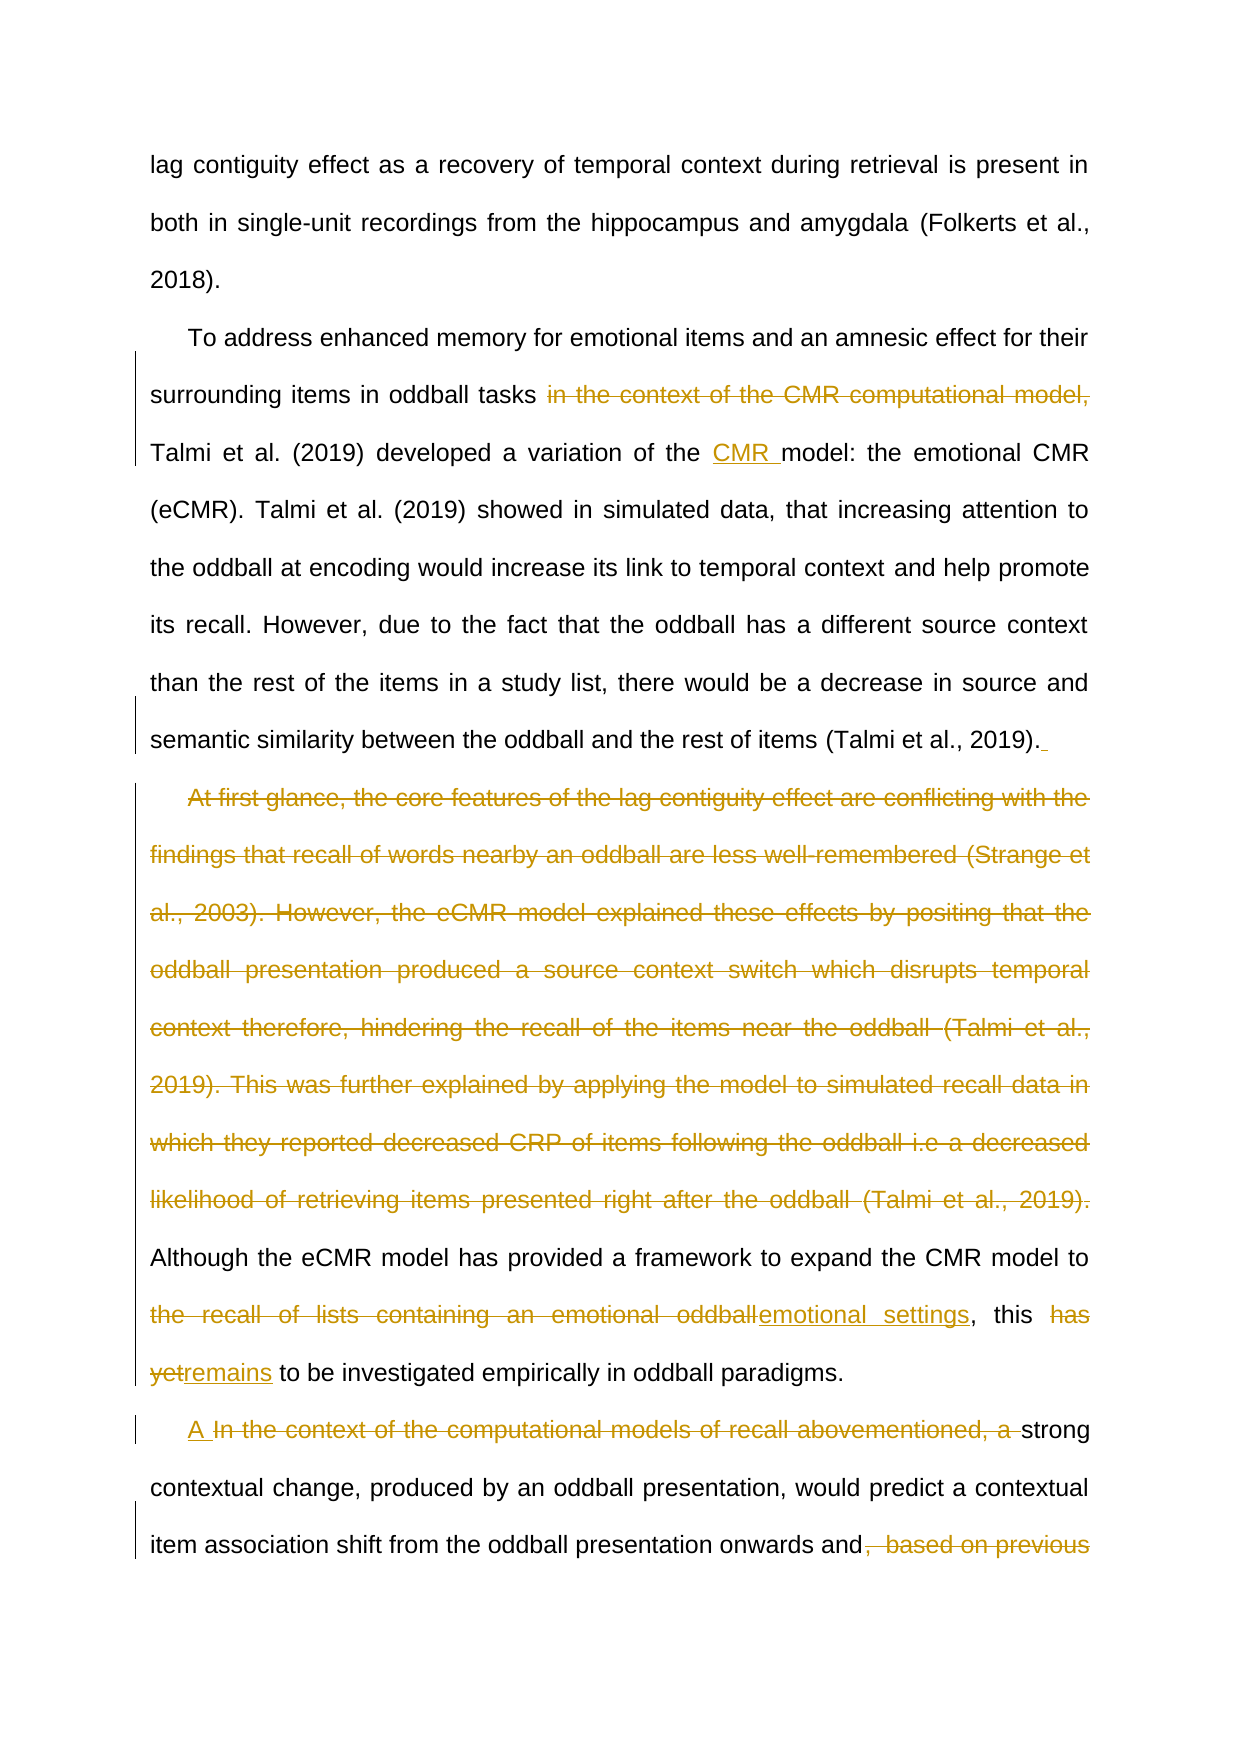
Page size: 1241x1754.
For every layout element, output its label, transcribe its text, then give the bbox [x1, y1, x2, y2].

text Although the eCMR model has provided a framework to expand the CMR model to , this to be investigated empirically in oddball paradigms. [150, 1029, 1090, 1086]
text Although the eCMR model has provided a framework to expand the CMR model to , this to be investigated empirically in oddball paradigms. [150, 782, 1090, 856]
text Although the eCMR model has provided a framework to expand the CMR model to , this to be investigated empirically in oddball paradigms. [150, 915, 1090, 971]
text Although the eCMR model has provided a framework to expand the CMR model to , this to be investigated empirically in oddball paradigms. [150, 1145, 1090, 1201]
text Although the eCMR model has provided a framework to expand the CMR model to , this to be investigated empirically in oddball paradigms. [150, 972, 1090, 1028]
text To address enhanced memory for emotional items and an amnesic effect for their surrounding items in oddball tasks Talmi et al. (2019) developed a variation of the model: the emotional CMR (eCMR). Talmi et al. (2019) showed in simulated data, that increasing attention to the oddball at encoding would increase its link to temporal context and help promote its recall. However, due to the fact that the oddball has a different source context than the rest of the items in a study list, there would be a decrease in source and semantic similarity between the oddball and the rest of items (Talmi et al., 2019). [150, 322, 1090, 754]
text Although the eCMR model has provided a framework to expand the CMR model to , this to be investigated empirically in oddball paradigms. [150, 857, 1090, 913]
text Although the eCMR model has provided a framework to expand the CMR model to , this to be investigated empirically in oddball paradigms. [150, 1087, 1090, 1143]
text Although the eCMR model has provided a framework to expand the CMR model to , this to be investigated empirically in oddball paradigms. [150, 1202, 1090, 1386]
